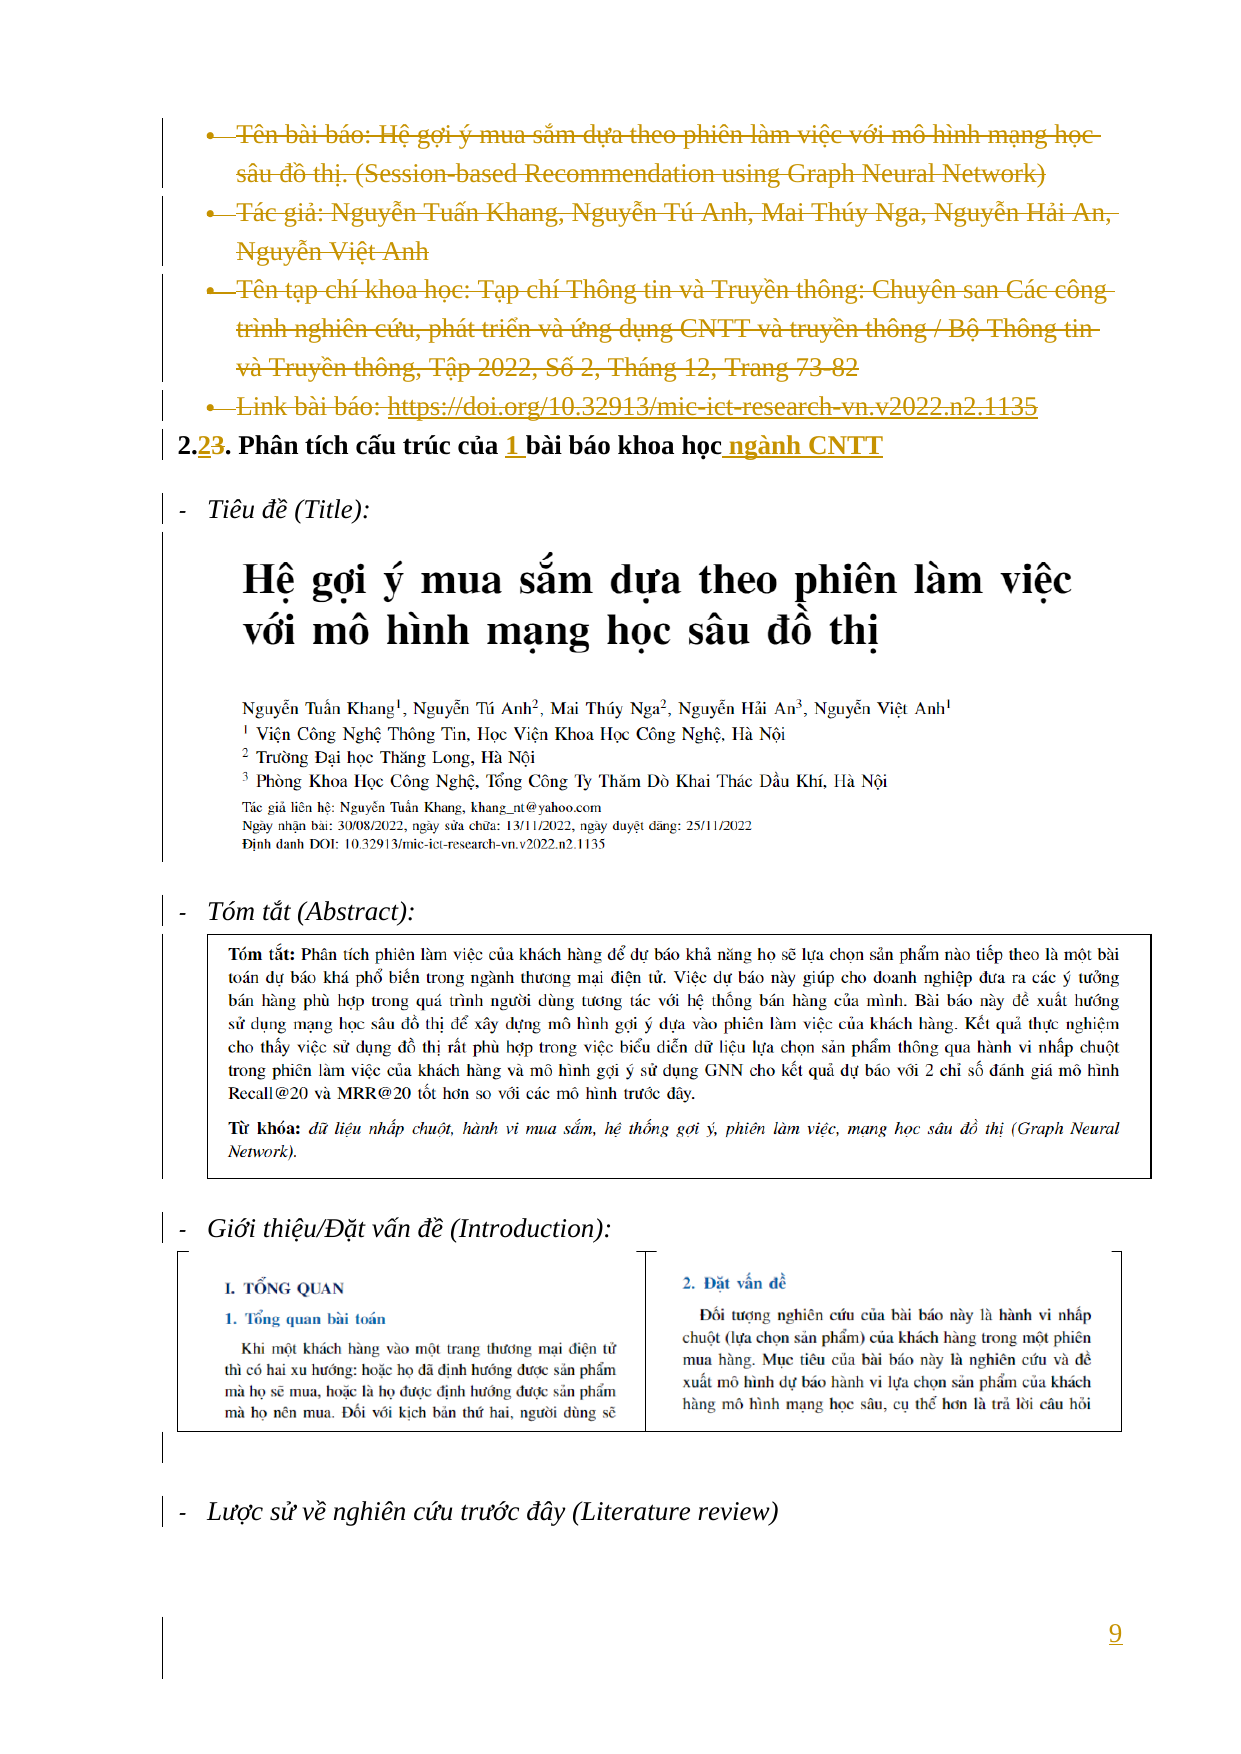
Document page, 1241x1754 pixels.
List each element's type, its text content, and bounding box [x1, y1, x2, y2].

table_header [178, 1252, 645, 1431]
list Tiêu đề (Title): [177, 493, 1122, 524]
picture [656, 1251, 1112, 1417]
list Giới thiệu/Đặt vấn đề (Introduction): [177, 1212, 1122, 1243]
list Tóm tắt (Abstract): [177, 895, 1122, 926]
subtitle 2.. Phân tích cấu trúc của bài báo khoa học [177, 429, 1122, 460]
picture [208, 935, 1150, 1178]
list Lược sử về nghiên cứu trước đây (Literature review) [177, 1496, 1122, 1527]
picture [188, 1251, 637, 1423]
table_header [646, 1252, 1121, 1431]
picture [206, 531, 1152, 862]
